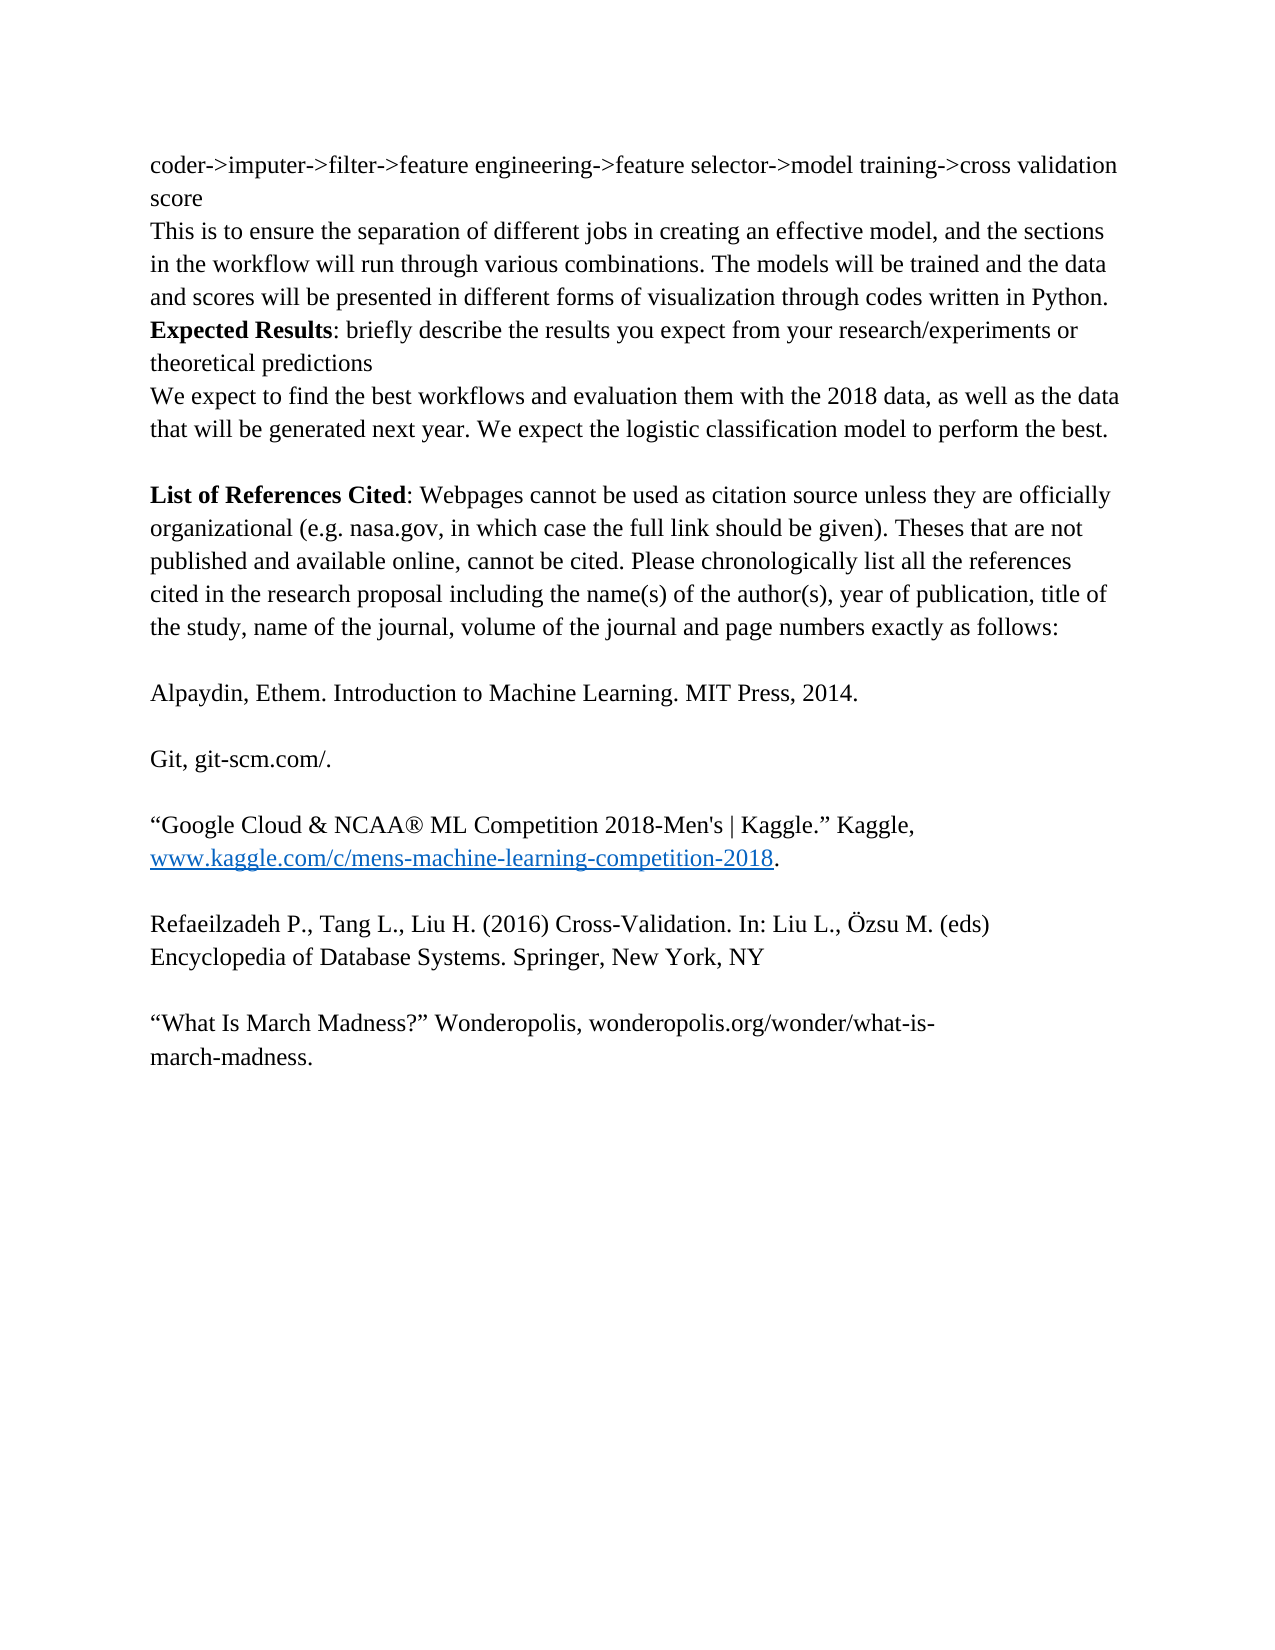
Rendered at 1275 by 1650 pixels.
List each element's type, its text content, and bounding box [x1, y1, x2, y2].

text Refaeilzadeh P., Tang L., Liu H. (2016) Cross-Validation. In: Liu L., Özsu M. (eds) Encyclopedia of Database Systems. Springer, New York, NY [150, 909, 1002, 971]
text coder->imputer->filter->feature engineering->feature selector->model training->cross validation score [150, 150, 1125, 212]
text “What Is March Madness?” Wonderopolis, wonderopolis.org/wonder/what-is-march-madness. [150, 1008, 1002, 1070]
text List of References Cited: Webpages cannot be used as citation source unless they are officially organizational (e.g. nasa.gov, in which case the full link should be given). Theses that are not published and available online, cannot be cited. Please chronologically list all the references cited in the research proposal including the name(s) of the author(s), year of publication, title of the study, name of the journal, volume of the journal and page numbers exactly as follows: [150, 480, 1125, 641]
text This is to ensure the separation of different jobs in creating an effective model, and the sections in the workflow will run through various combinations. The models will be trained and the data and scores will be presented in different forms of visualization through codes written in Python. [150, 216, 1125, 311]
text We expect to find the best workflows and evaluation them with the 2018 data, as well as the data that will be generated next year. We expect the logistic classification model to perform the best. [150, 381, 1125, 443]
text “Google Cloud & NCAA® ML Competition 2018-Men's | Kaggle.” Kaggle, www.kaggle.com/c/mens-machine-learning-competition-2018. [150, 810, 1002, 872]
text Expected Results: briefly describe the results you expect from your research/experiments or theoretical predictions [150, 315, 1125, 377]
text Git, git-scm.com/. [150, 744, 1002, 773]
text Alpaydin, Ethem. Introduction to Machine Learning. MIT Press, 2014. [150, 678, 1002, 707]
